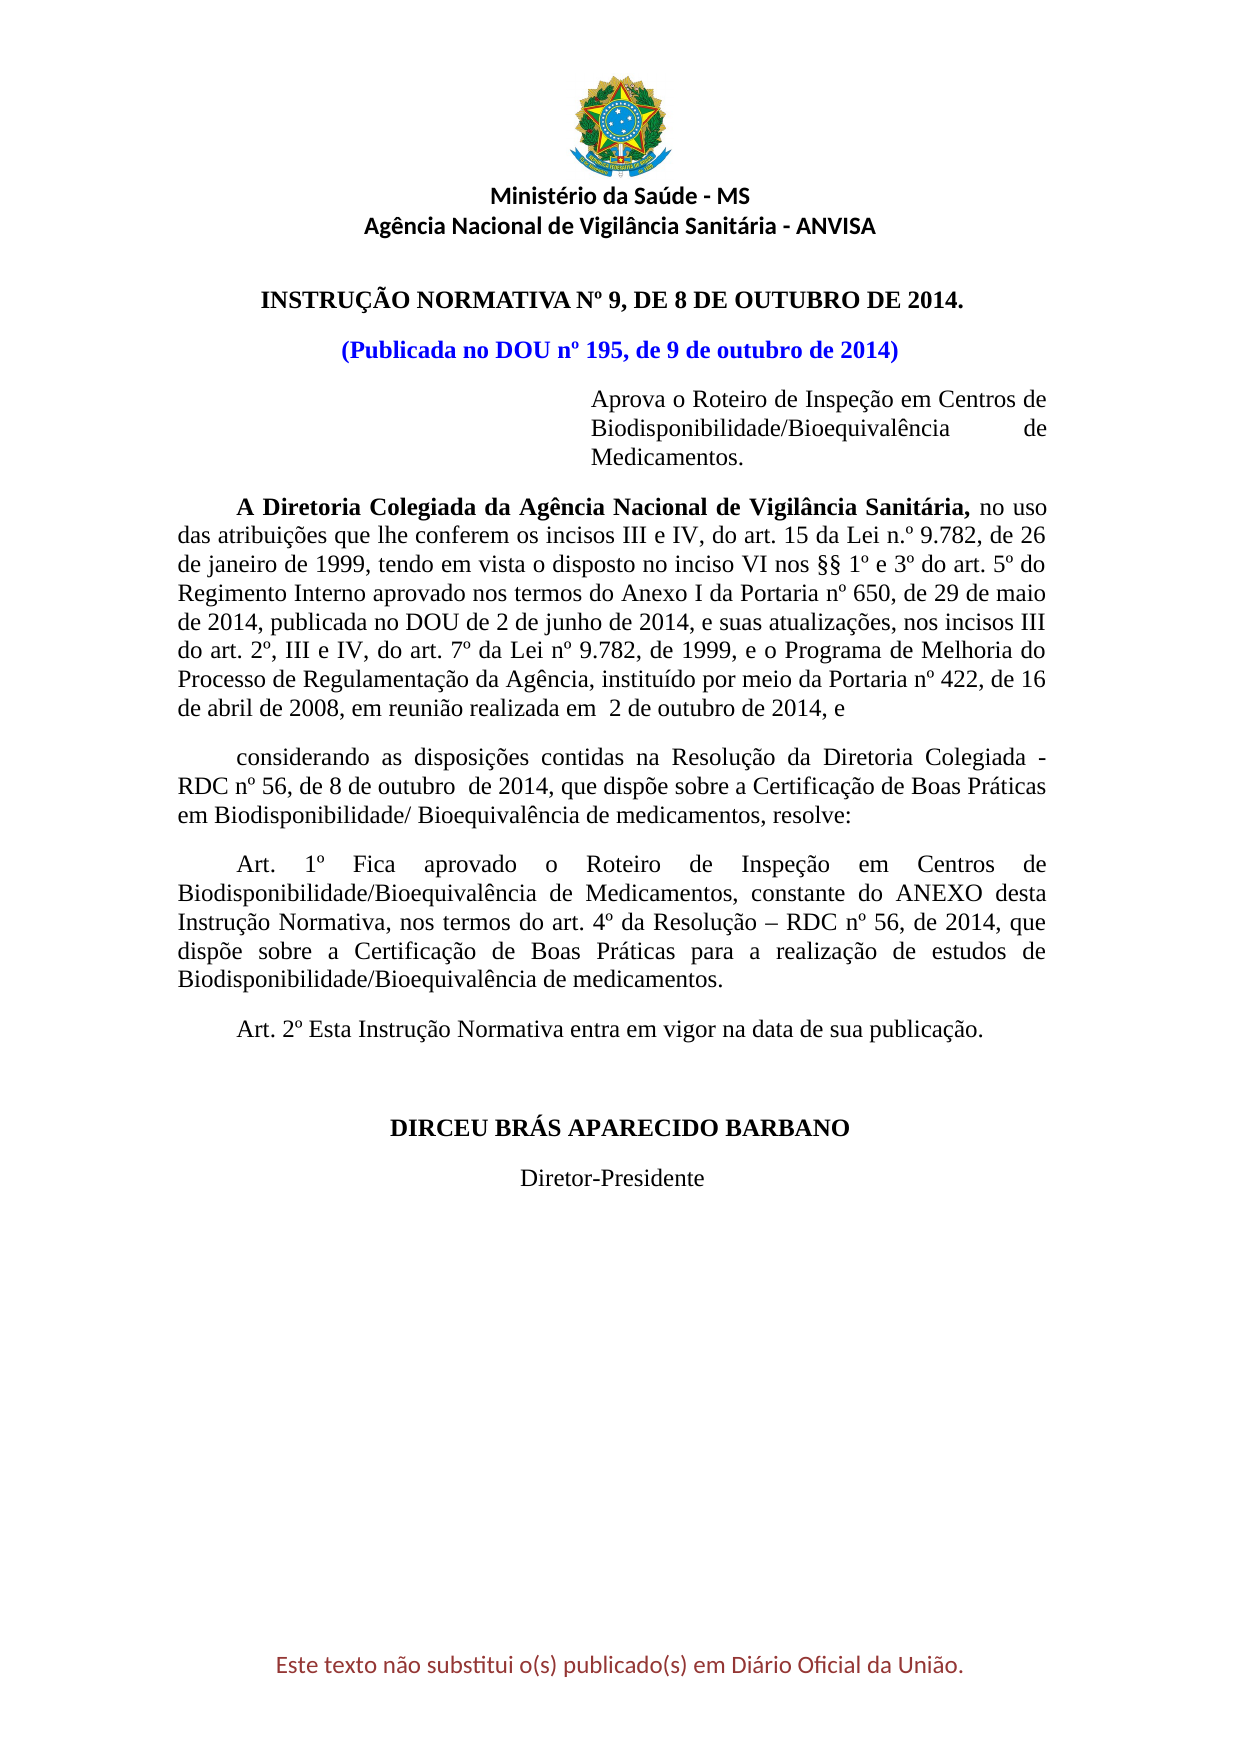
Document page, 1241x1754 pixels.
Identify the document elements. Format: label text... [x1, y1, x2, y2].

text DIRCEU BRÁS APARECIDO BARBANO [177, 1113, 1063, 1142]
subtitle INSTRUÇÃO NORMATIVA Nº 9, DE 8 DE outubro DE 2014. [177, 285, 1047, 314]
text A Diretoria Colegiada da Agência Nacional de Vigilância Sanitária, no uso das atribuições que lhe conferem os incisos III e IV, do art. 15 da Lei n.º 9.782, de 26 de janeiro de 1999, tendo em vista o disposto no inciso VI nos §§ 1º e 3º do art. 5º do Regimento Interno aprovado nos termos do Anexo I da Portaria nº 650, de 29 de maio de 2014, publicada no DOU de 2 de junho de 2014, e suas atualizações, nos incisos III do art. 2º, III e IV, do art. 7º da Lei nº 9.782, de 1999, e o Programa de Melhoria do Processo de Regulamentação da Agência, instituído por meio da Portaria nº 422, de 16 de abril de 2008, em reunião realizada em 2 de outubro de 2014, e [177, 492, 1047, 722]
picture [566, 73, 674, 180]
text Aprova o Roteiro de Inspeção em Centros de Biodisponibilidade/Bioequivalência de Medicamentos. [591, 384, 1047, 471]
text Art. 2º Esta Instrução Normativa entra em vigor na data de sua publicação. [177, 1014, 1047, 1043]
text (Publicada no DOU nº 195, de 9 de outubro de 2014) [177, 335, 1063, 364]
text considerando as disposições contidas na Resolução da Diretoria Colegiada - RDC nº 56, de 8 de outubro de 2014, que dispõe sobre a Certificação de Boas Práticas em Biodisponibilidade/ Bioequivalência de medicamentos, resolve: [177, 742, 1047, 829]
text Art. 1º Fica aprovado o Roteiro de Inspeção em Centros de Biodisponibilidade/Bioequivalência de Medicamentos, constante do ANEXO desta Instrução Normativa, nos termos do art. 4º da Resolução – RDC nº 56, de 2014, que dispõe sobre a Certificação de Boas Práticas para a realização de estudos de Biodisponibilidade/Bioequivalência de medicamentos. [177, 849, 1047, 993]
text Diretor-Presidente [177, 1163, 1047, 1192]
